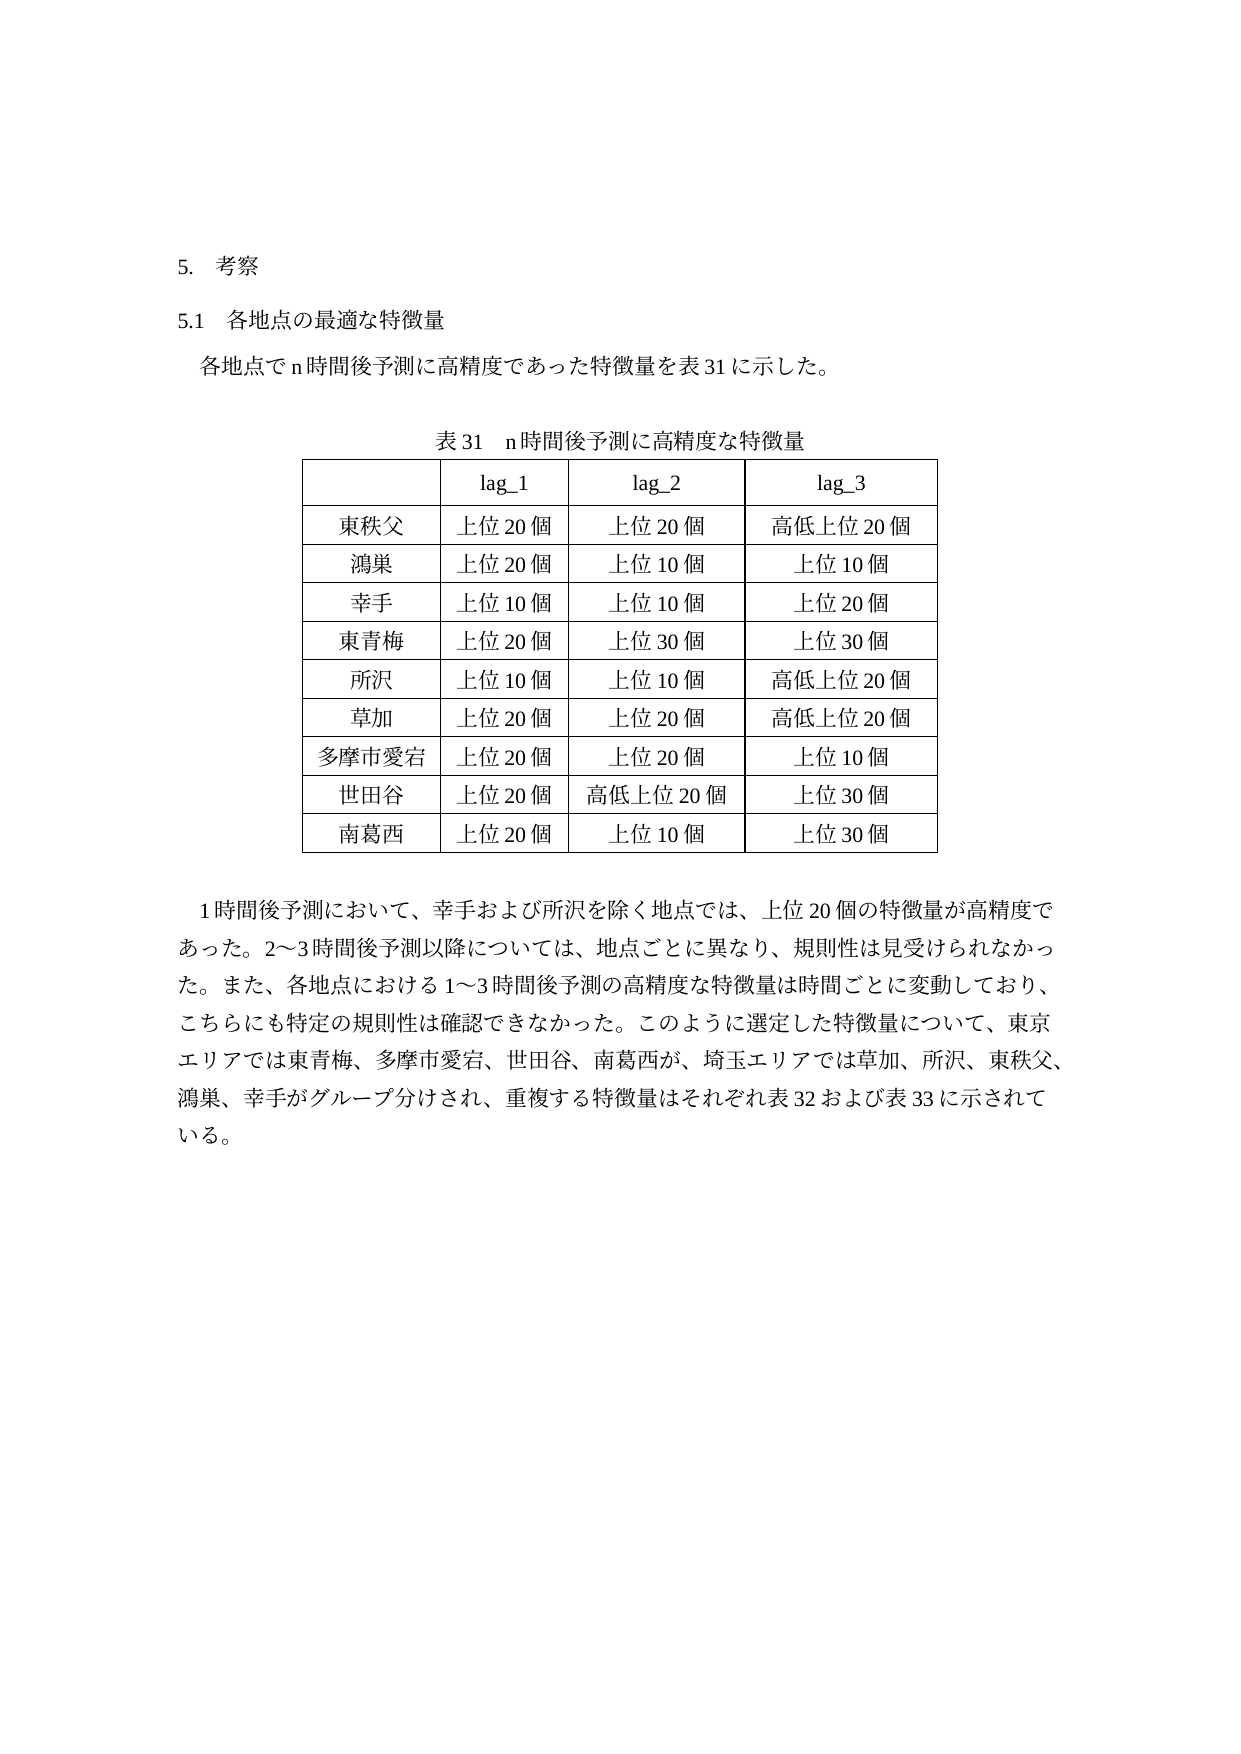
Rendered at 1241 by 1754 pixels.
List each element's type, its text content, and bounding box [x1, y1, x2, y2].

table_cell 所沢 [303, 660, 440, 698]
table_cell 上位20個 [441, 737, 568, 775]
table_cell 上位20個 [441, 545, 568, 582]
table_header [303, 460, 440, 505]
table_cell 鴻巣 [303, 545, 440, 582]
table_cell 上位10個 [746, 545, 937, 582]
table_cell 上位30個 [569, 622, 744, 659]
table_cell 上位20個 [569, 699, 744, 736]
table_cell 上位30個 [746, 776, 937, 813]
table_cell 幸手 [303, 583, 440, 621]
table_cell 上位10個 [569, 583, 744, 621]
table_cell 高低上位20個 [569, 776, 744, 813]
table_cell 多摩市愛宕 [303, 737, 440, 775]
table_cell 上位20個 [441, 776, 568, 813]
table_cell 世田谷 [303, 776, 440, 813]
table_cell 南葛西 [303, 814, 440, 852]
text 表31 n時間後予測に高精度な特徴量 [177, 421, 1063, 458]
table_header lag_1 [441, 460, 568, 505]
table_cell 高低上位20個 [746, 506, 937, 543]
table_cell 高低上位20個 [746, 699, 937, 736]
text 各地点でn時間後予測に高精度であった特徴量を表31に示した。 [177, 346, 1063, 383]
table_header lag_3 [746, 460, 937, 505]
table_cell 上位20個 [746, 583, 937, 621]
table_cell 東青梅 [303, 622, 440, 659]
table_cell 上位20個 [441, 506, 568, 543]
table_cell 上位30個 [746, 622, 937, 659]
table_header lag_2 [569, 460, 744, 505]
table_cell 上位20個 [441, 814, 568, 852]
table_cell 上位20個 [569, 737, 744, 775]
text 1時間後予測において、幸手および所沢を除く地点では、上位20個の特徴量が高精度であった。2～3時間後予測以降については、地点ごとに異なり、規則性は見受けられなかった。また、各地点における1～3時間後予測の高精度な特徴量は時間ごとに変動しており、こちらにも特定の規則性は確認できなかった。このように選定した特徴量について、東京エリアでは東青梅、多摩市愛宕、世田谷、南葛西が、埼玉エリアでは草加、所沢、東秩父、鴻巣、幸手がグループ分けされ、重複する特徴量はそれぞれ表32および表33に示されている。 [177, 890, 1063, 1153]
subtitle 5. 考察 [177, 246, 1063, 283]
table_cell 上位10個 [569, 660, 744, 698]
table_cell 上位10個 [441, 660, 568, 698]
table_cell 草加 [303, 699, 440, 736]
table_cell 上位20個 [441, 699, 568, 736]
table_cell 上位10個 [569, 545, 744, 582]
table_cell 上位30個 [746, 814, 937, 852]
table_cell 上位10個 [441, 583, 568, 621]
table_cell 上位10個 [746, 737, 937, 775]
table_cell 上位10個 [569, 814, 744, 852]
table_cell 高低上位20個 [746, 660, 937, 698]
subtitle 5.1 各地点の最適な特徴量 [177, 300, 1063, 338]
table_cell 上位20個 [441, 622, 568, 659]
table_cell 東秩父 [303, 506, 440, 543]
table_cell 上位20個 [569, 506, 744, 543]
